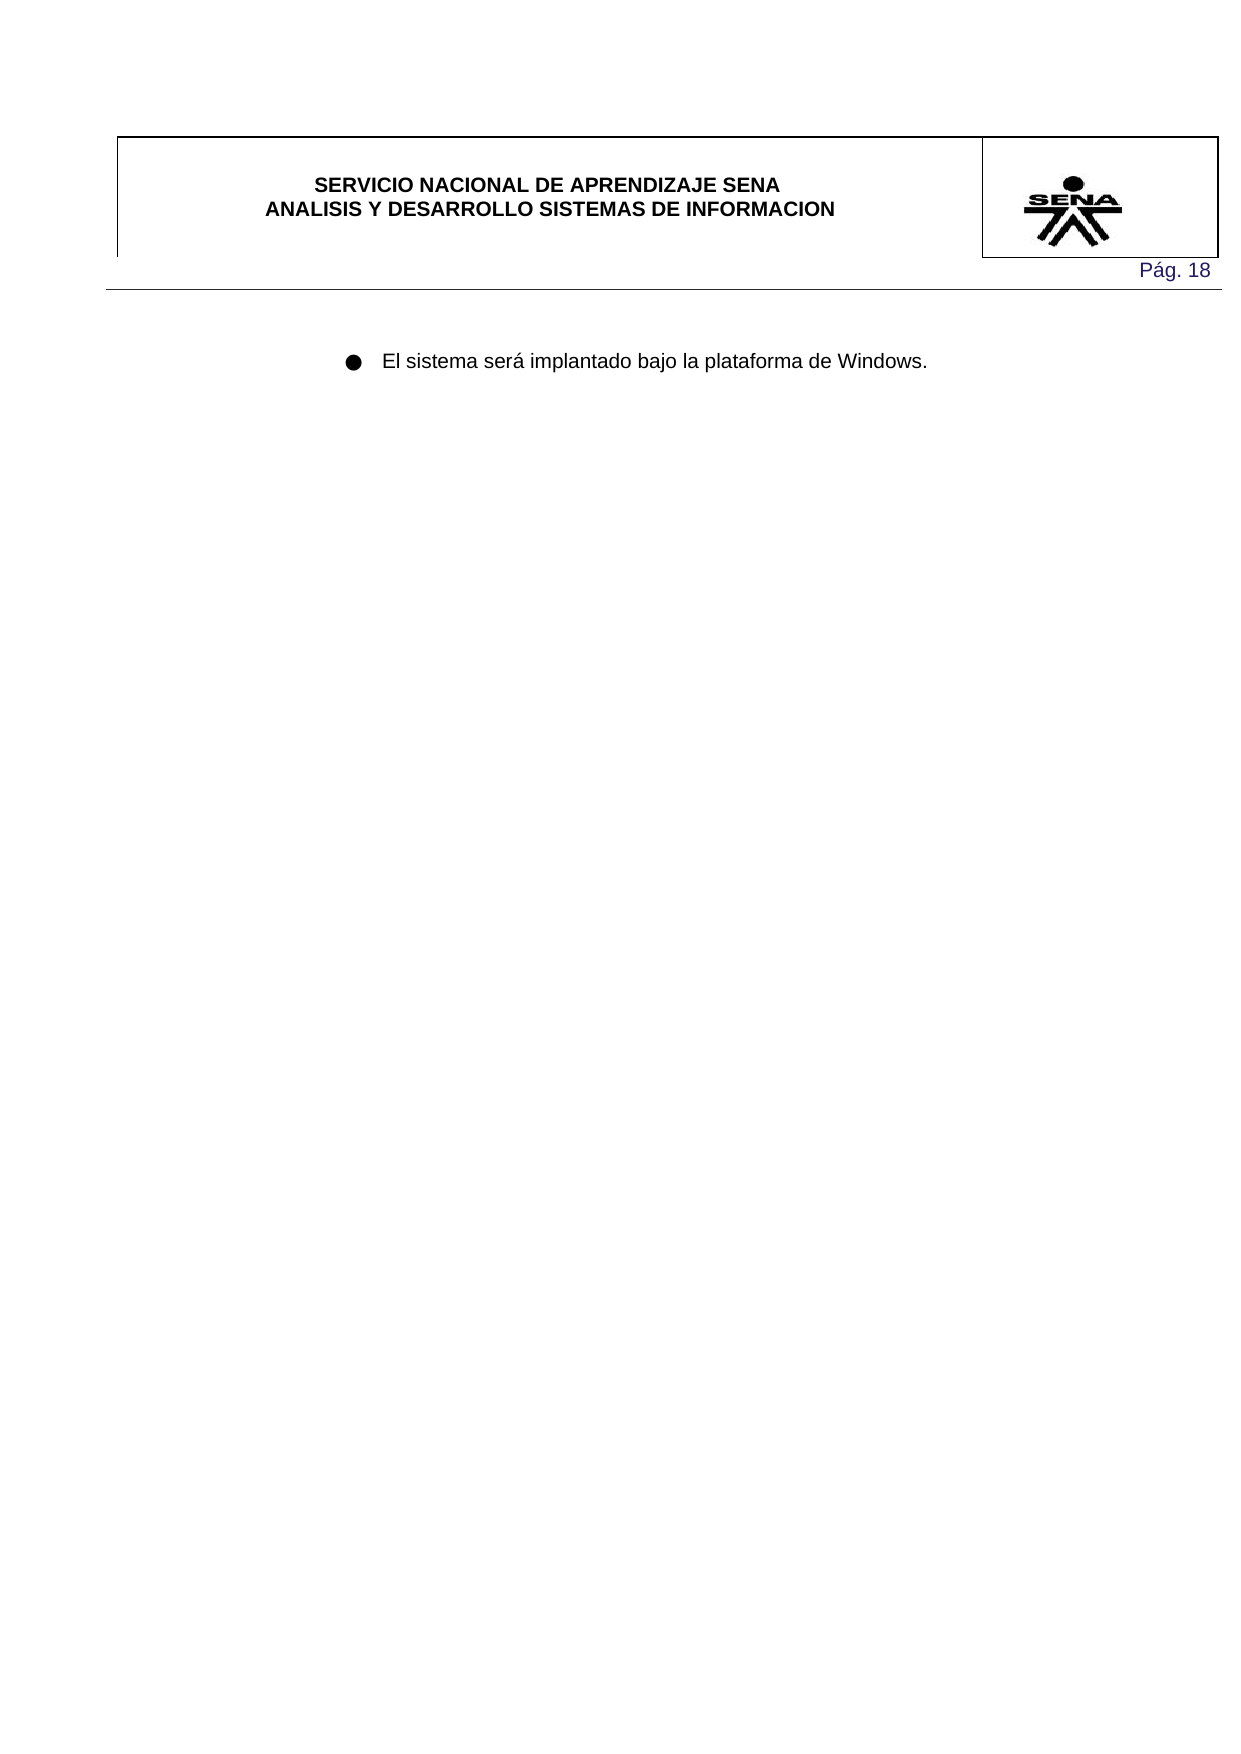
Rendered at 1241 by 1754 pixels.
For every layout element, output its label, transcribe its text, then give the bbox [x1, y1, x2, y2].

picture [1022, 173, 1124, 249]
list El sistema será implantado bajo la plataforma de Windows. [344, 338, 1063, 380]
